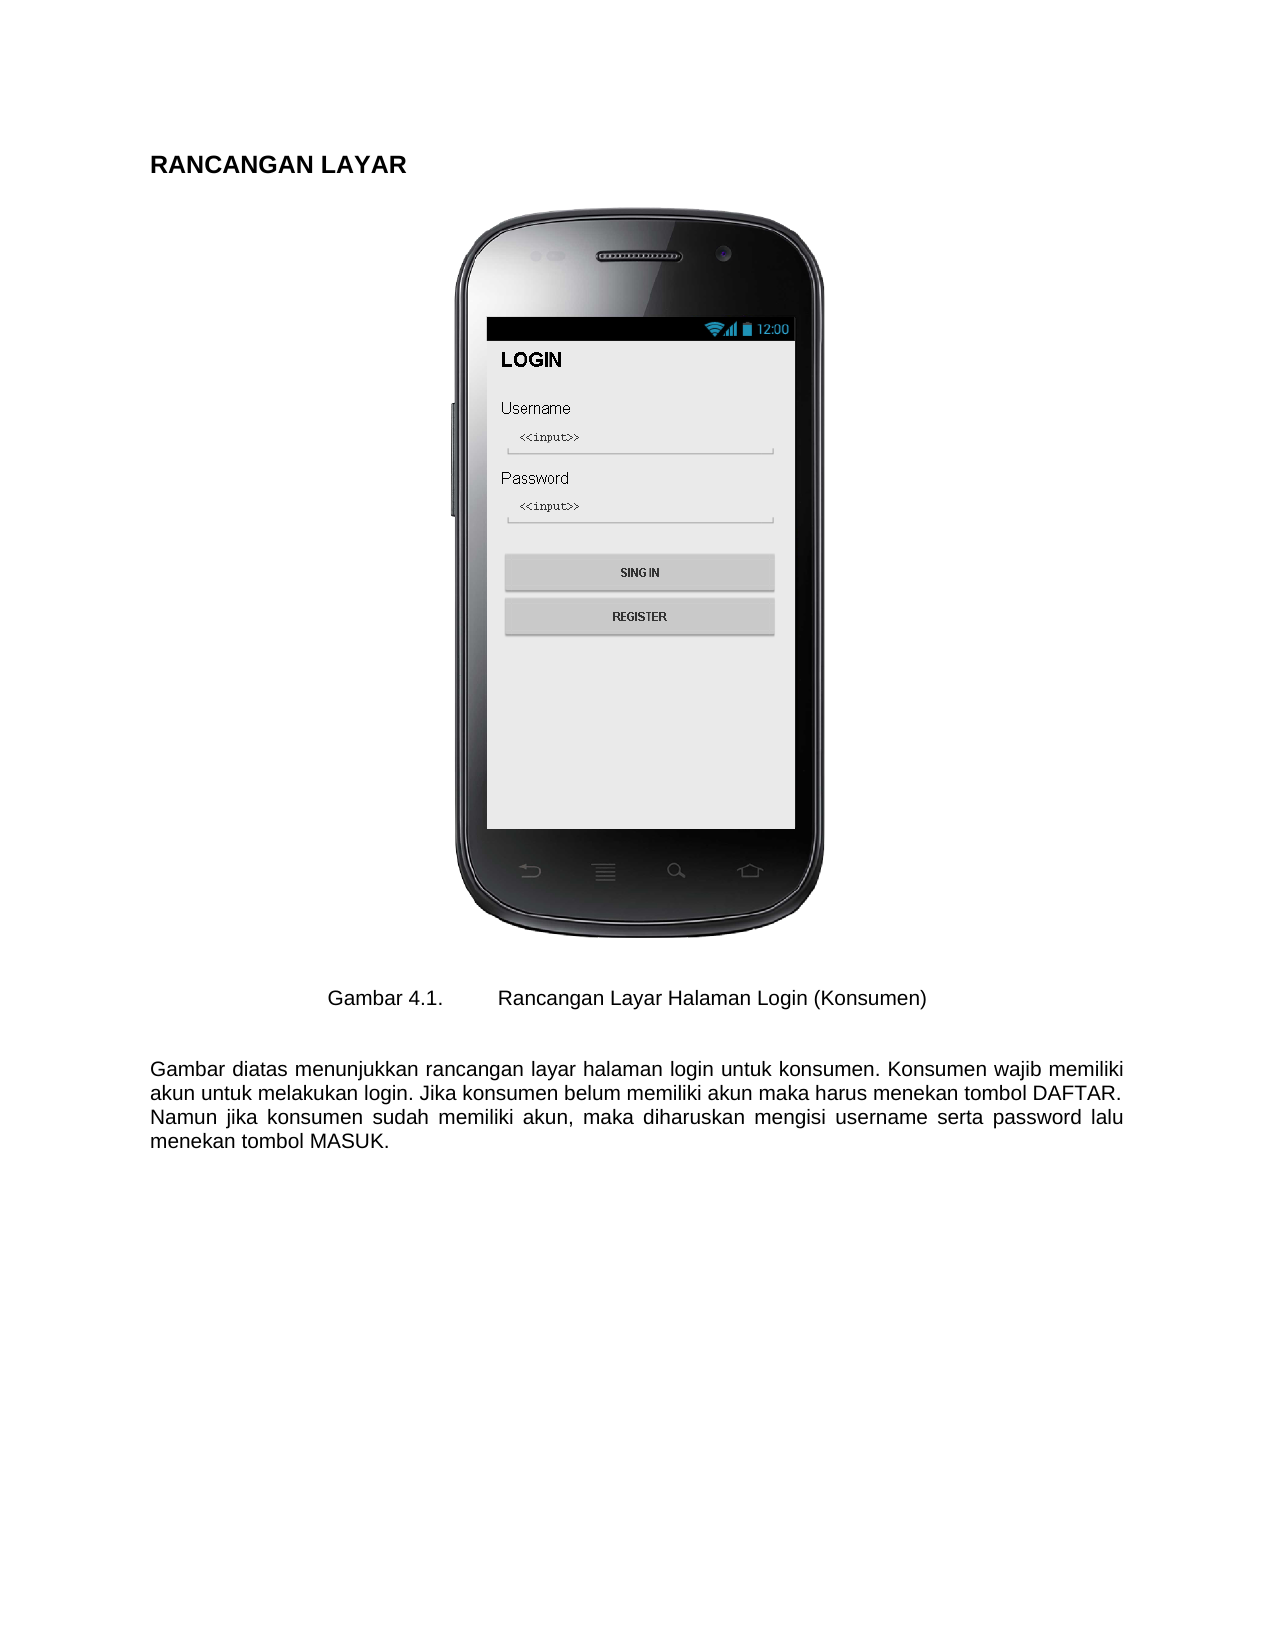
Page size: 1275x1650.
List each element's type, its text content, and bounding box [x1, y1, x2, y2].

text Gambar diatas menunjukkan rancangan layar halaman login untuk konsumen. Konsumen wajib memiliki akun untuk melakukan login. Jika konsumen belum memiliki akun maka harus menekan tombol DAFTAR. [150, 1057, 1125, 1105]
list Rancangan Layar Halaman Login (Konsumen) [187, 985, 1125, 1009]
text RANCANGAN LAYAR [150, 150, 1125, 179]
picture [450, 207, 825, 938]
text Namun jika konsumen sudah memiliki akun, maka diharuskan mengisi username serta password lalu menekan tombol MASUK. [150, 1105, 1125, 1153]
